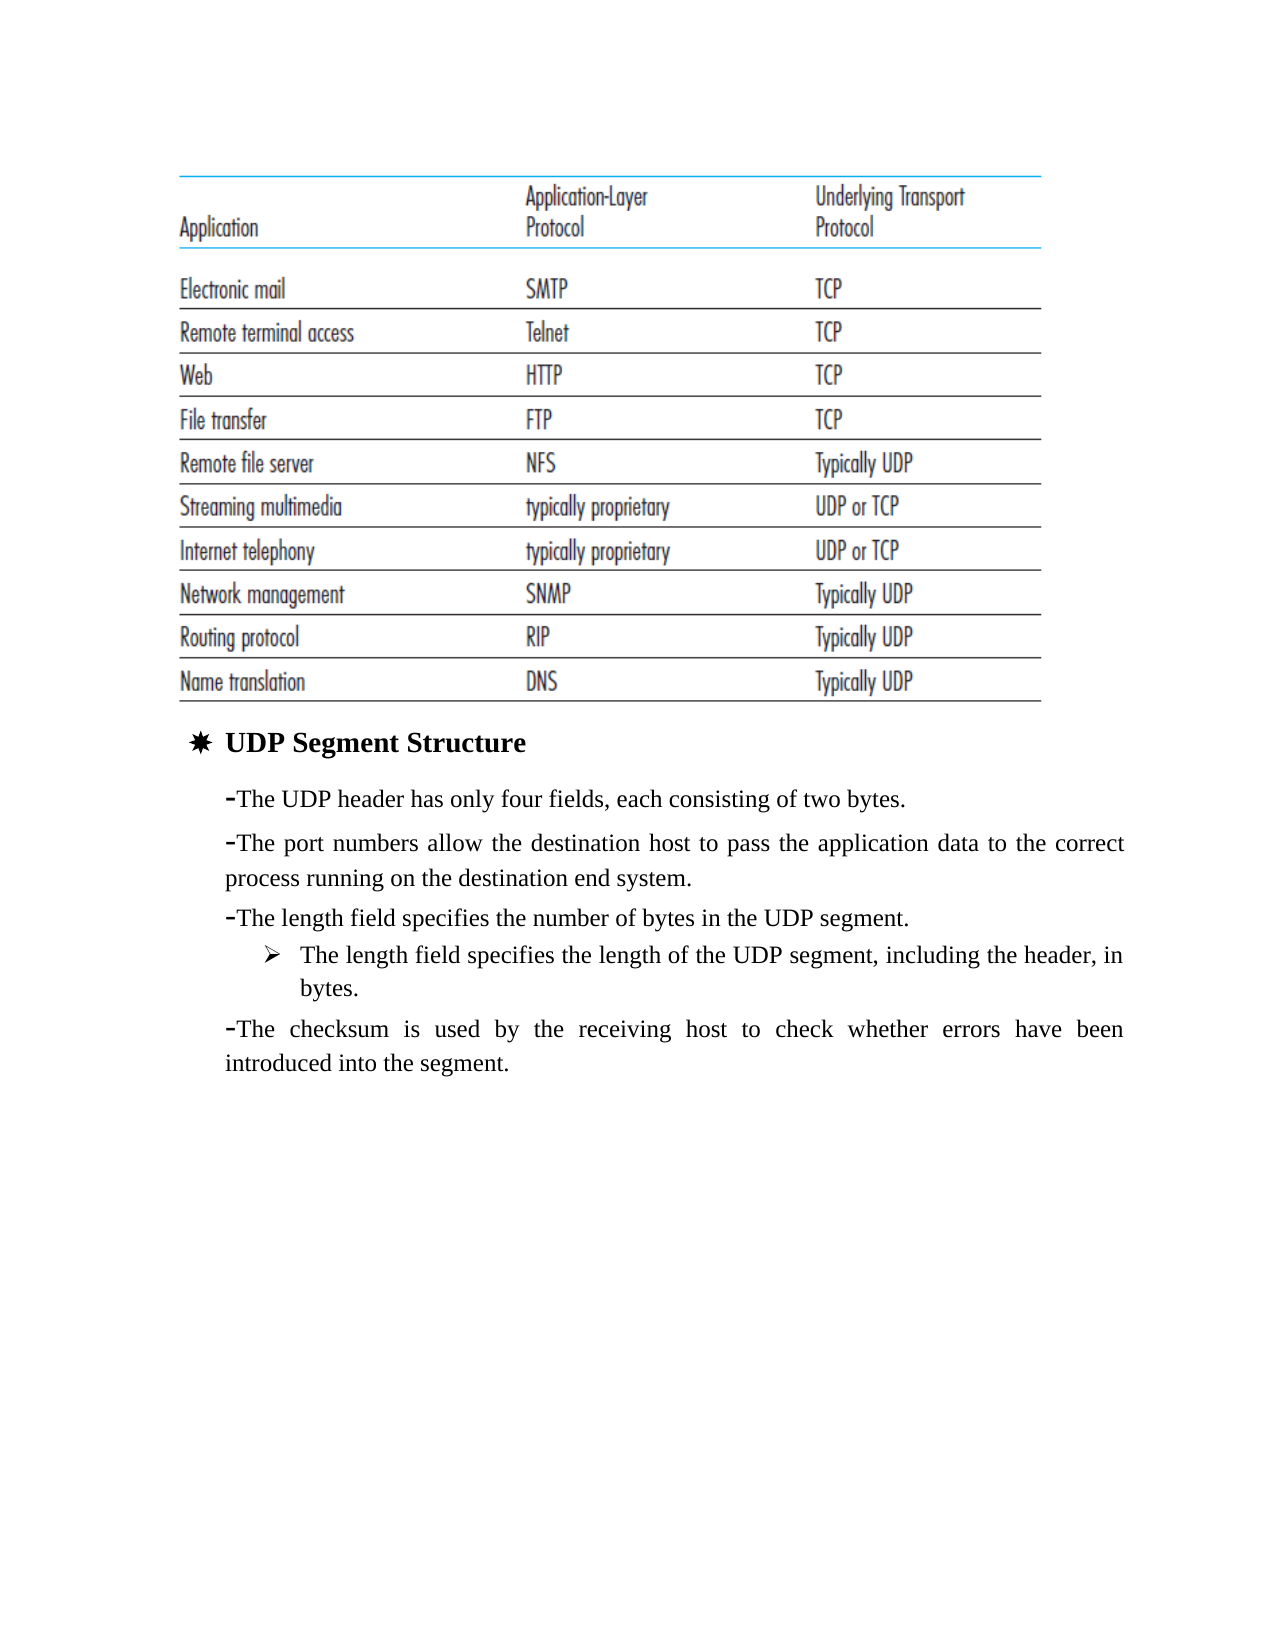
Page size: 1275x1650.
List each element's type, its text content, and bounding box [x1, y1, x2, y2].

text -The checksum is used by the receiving host to check whether errors have been introduced into the segment. [225, 1006, 1125, 1077]
picture [150, 150, 1071, 726]
text -The length field specifies the number of bytes in the UDP segment. [225, 896, 1125, 934]
list UDP Segment Structure [187, 726, 1125, 759]
text -The port numbers allow the destination host to pass the application data to the correct process running on the destination end system. [225, 820, 1125, 891]
text -The UDP header has only four fields, each consisting of two bytes. [150, 776, 1125, 814]
list The length field specifies the length of the UDP segment, including the header, in bytes. [262, 940, 1125, 1002]
